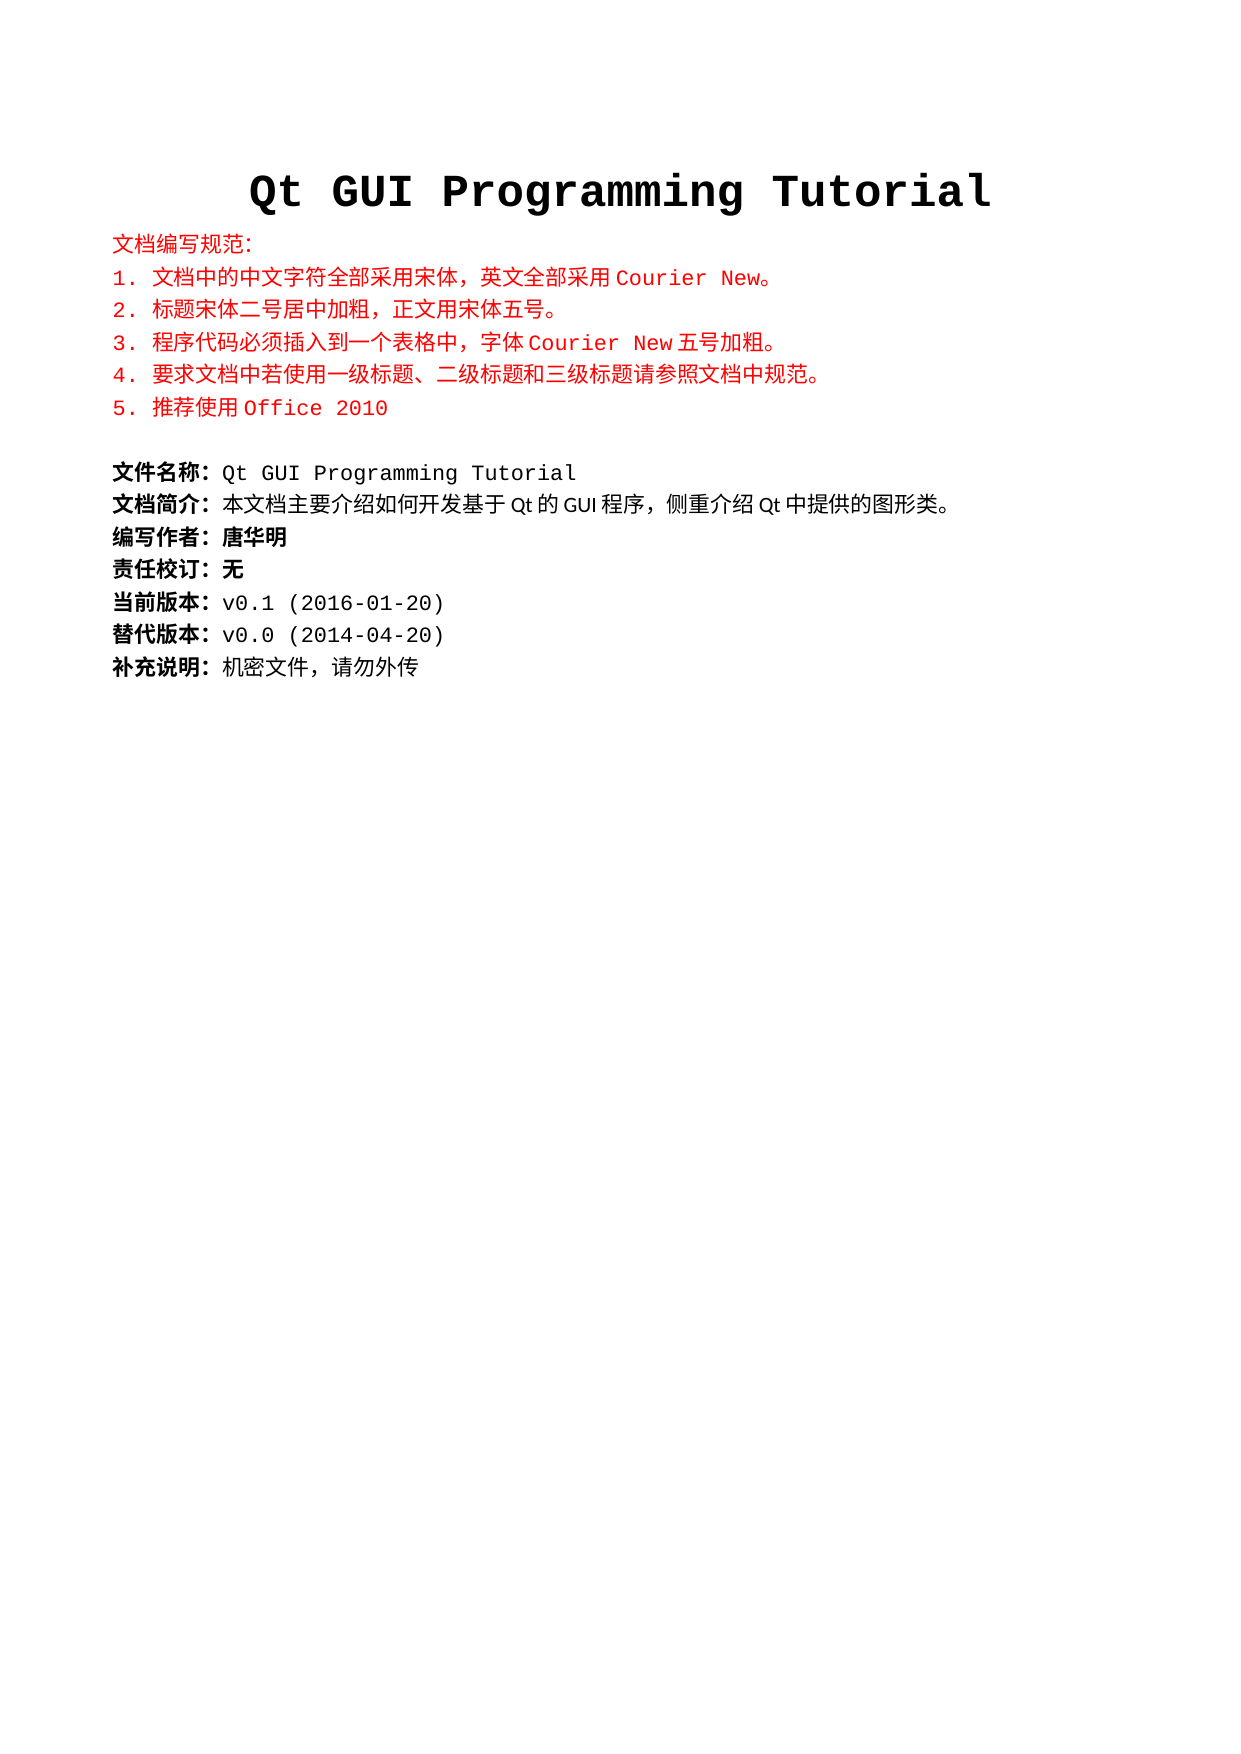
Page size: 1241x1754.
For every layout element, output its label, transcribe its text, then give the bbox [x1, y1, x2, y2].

text 文档编写规范： [112, 227, 1128, 259]
text 3. 程序代码必须插入到一个表格中，字体Courier New五号加粗。 [112, 324, 1128, 357]
text 2. 标题宋体二号居中加粗，正文用宋体五号。 [112, 292, 1128, 324]
text 编写作者：唐华明 [112, 519, 1128, 552]
text 责任校订：无 [112, 552, 1128, 584]
text 当前版本：v0.1 (2016-01-20) [112, 584, 1128, 617]
text Qt GUI Programming Tutorial [112, 162, 1128, 227]
text 4. 要求文档中若使用一级标题、二级标题和三级标题请参照文档中规范。 [112, 357, 1128, 389]
text 文件名称：Qt GUI Programming Tutorial [112, 454, 1128, 487]
text 5. 推荐使用Office 2010 [112, 389, 1128, 422]
text 替代版本：v0.0 (2014-04-20) [112, 617, 1128, 649]
text 文档简介：本文档主要介绍如何开发基于Qt的GUI程序，侧重介绍Qt中提供的图形类。 [112, 487, 1128, 519]
text 1. 文档中的中文字符全部采用宋体，英文全部采用Courier New。 [112, 259, 1128, 292]
text 补充说明：机密文件，请勿外传 [112, 649, 1128, 682]
